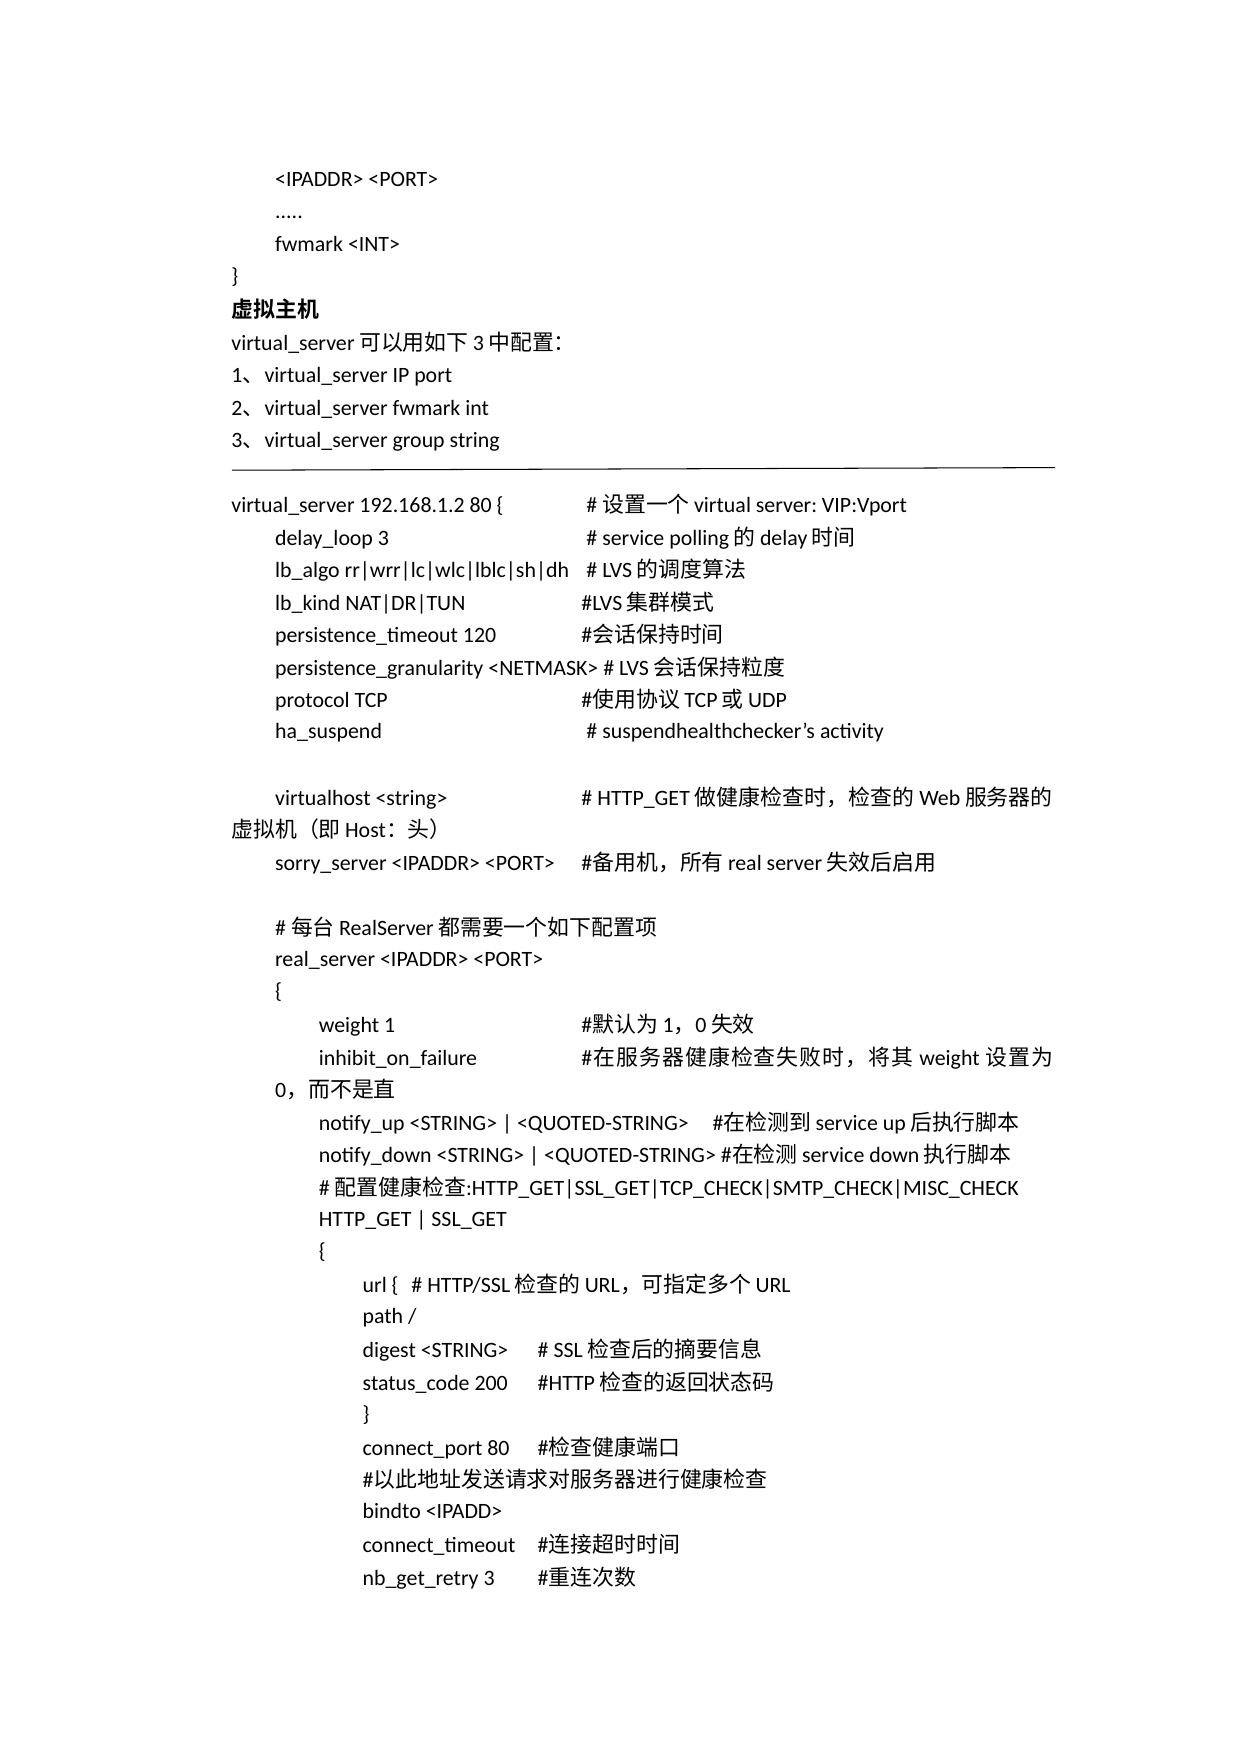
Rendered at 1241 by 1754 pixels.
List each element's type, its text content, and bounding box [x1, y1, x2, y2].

list virtual_server fwmark int [187, 389, 1053, 422]
list protocol TCP #使用协议TCP或UDP [231, 682, 1053, 714]
list nb_get_retry 3 #重连次数 [319, 1559, 1053, 1592]
list url { # HTTP/SSL检查的URL，可指定多个URL [319, 1267, 1053, 1299]
list { [231, 974, 1053, 1007]
list # 配置健康检查:HTTP_GET|SSL_GET|TCP_CHECK|SMTP_CHECK|MISC_CHECK [275, 1169, 1053, 1202]
list weight 1 #默认为1，0失效 [275, 1007, 1053, 1039]
text fwmark <INT> [231, 227, 1053, 259]
list notify_down <STRING> | <QUOTED-STRING> #在检测service down执行脚本 [275, 1137, 1053, 1169]
list virtualhost <string> # HTTP_GET做健康检查时，检查的Web服务器的虚拟机（即Host：头） [231, 779, 1053, 844]
list connect_port 80 #检查健康端口 [319, 1429, 1053, 1462]
list notify_up <STRING> | <QUOTED-STRING> #在检测到service up后执行脚本 [275, 1104, 1053, 1137]
list persistence_timeout 120 #会话保持时间 [231, 617, 1053, 649]
list ha_suspend # suspendhealthchecker’s activity [231, 714, 1053, 747]
text 虚拟主机 [187, 292, 1053, 324]
list connect_timeout #连接超时时间 [319, 1527, 1053, 1559]
list virtual_server group string [187, 422, 1053, 454]
list lb_algo rr|wrr|lc|wlc|lblc|sh|dh # LVS的调度算法 [231, 552, 1053, 584]
list status_code 200 #HTTP检查的返回状态码 [319, 1364, 1053, 1397]
text <IPADDR> <PORT> [231, 162, 1053, 194]
list HTTP_GET | SSL_GET [275, 1202, 1053, 1234]
text virtual_server可以用如下3中配置： [187, 324, 1053, 357]
list virtual_server 192.168.1.2 80 { # 设置一个virtual server: VIP:Vport [187, 487, 1053, 519]
list delay_loop 3 # service polling的delay时间 [231, 519, 1053, 552]
list real_server <IPADDR> <PORT> [231, 942, 1053, 974]
list persistence_granularity <NETMASK> # LVS会话保持粒度 [231, 649, 1053, 682]
list # 每台RealServer都需要一个如下配置项 [231, 909, 1053, 942]
text } [187, 259, 1053, 292]
list virtual_server IP port [187, 357, 1053, 389]
list inhibit_on_failure #在服务器健康检查失败时，将其weight设置为0，而不是直 [275, 1039, 1053, 1104]
list sorry_server <IPADDR> <PORT> #备用机，所有real server失效后启用 [231, 844, 1053, 877]
text ..... [231, 194, 1053, 227]
list path / [319, 1299, 1053, 1332]
list lb_kind NAT|DR|TUN #LVS集群模式 [231, 584, 1053, 617]
list #以此地址发送请求对服务器进行健康检查 [319, 1462, 1053, 1494]
list { [275, 1234, 1053, 1267]
list bindto <IPADD> [319, 1494, 1053, 1527]
list } [319, 1397, 1053, 1429]
list digest <STRING> # SSL检查后的摘要信息 [319, 1332, 1053, 1364]
